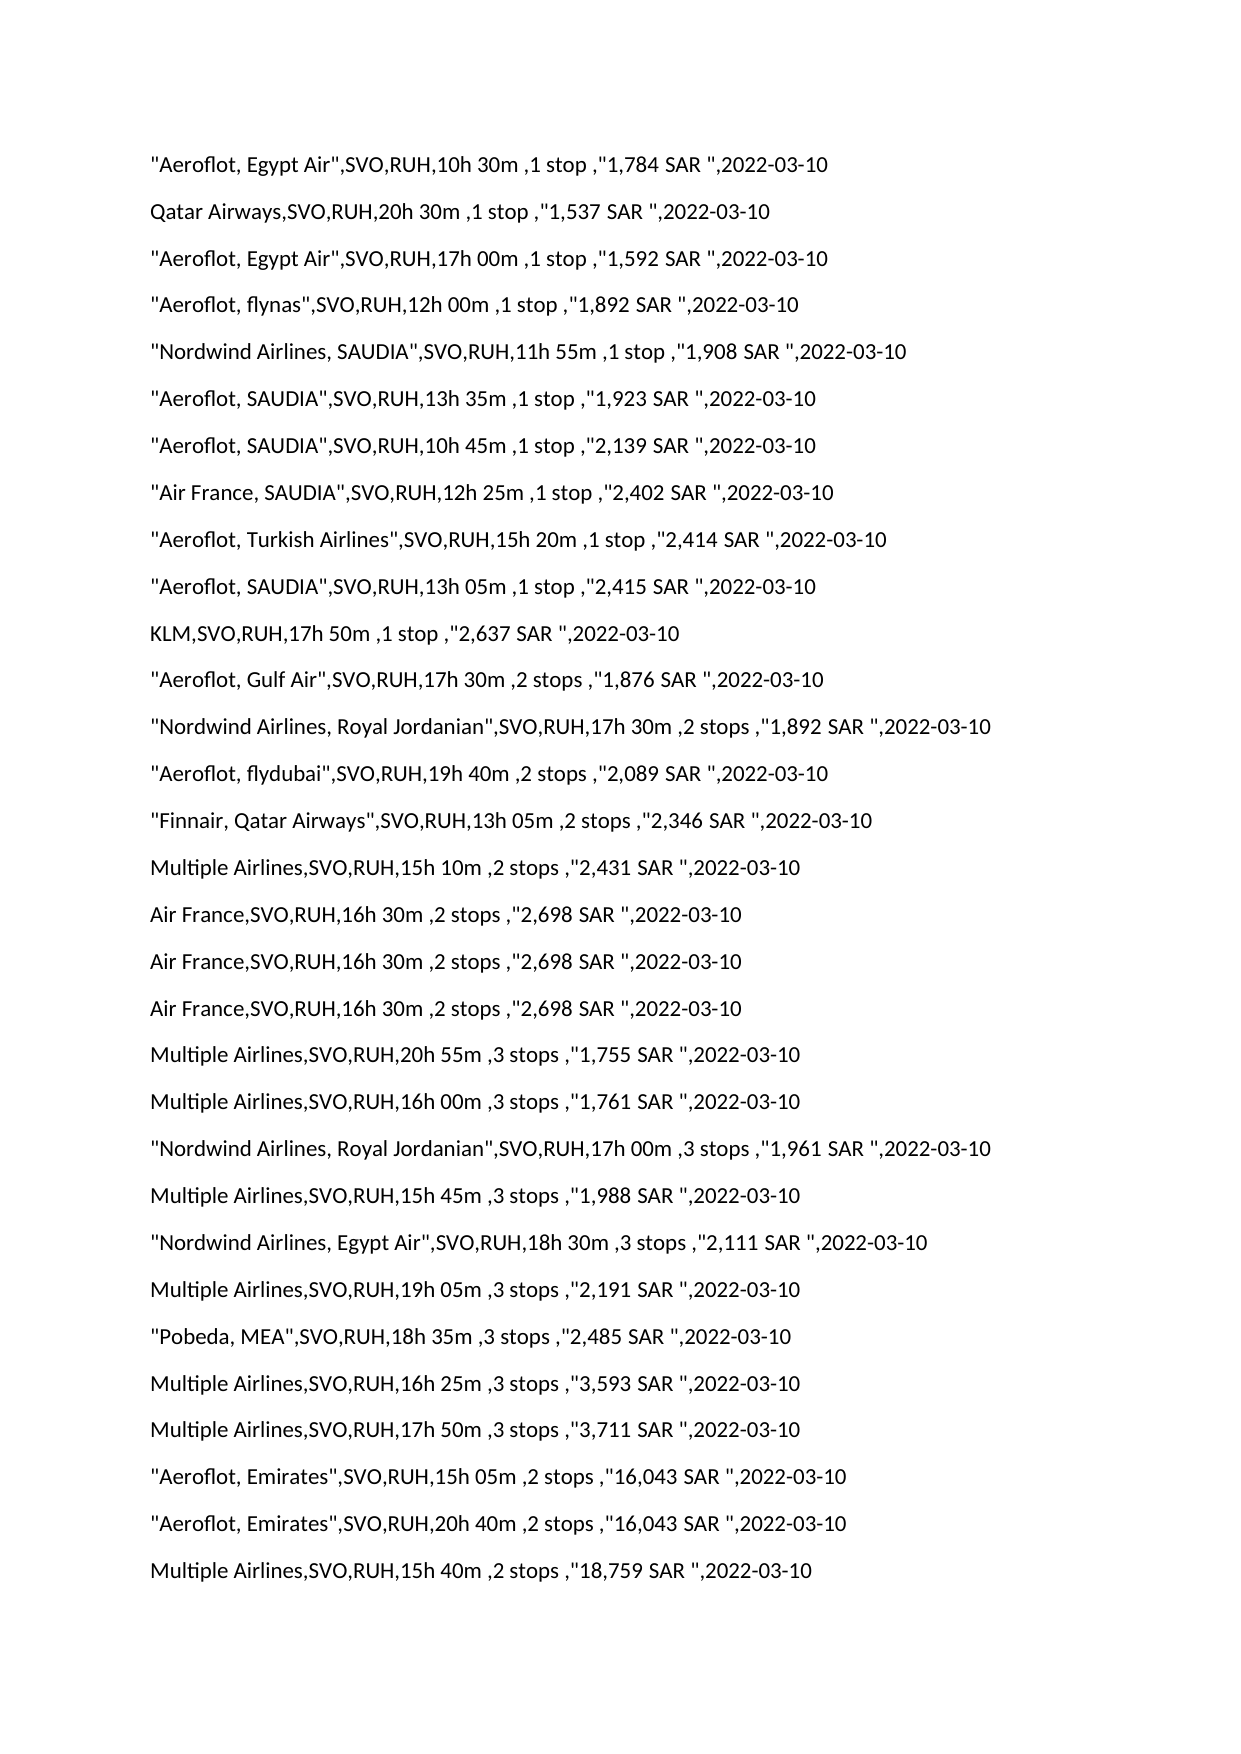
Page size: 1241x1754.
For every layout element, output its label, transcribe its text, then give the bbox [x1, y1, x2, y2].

text Air France,SVO,RUH,16h 30m ,2 stops ,"2,698 SAR ",2022-03-10 [150, 994, 1090, 1022]
text "Aeroflot, SAUDIA",SVO,RUH,10h 45m ,1 stop ,"2,139 SAR ",2022-03-10 [150, 431, 1090, 459]
text "Nordwind Airlines, Royal Jordanian",SVO,RUH,17h 30m ,2 stops ,"1,892 SAR ",2022-03-10 [150, 712, 1090, 741]
text Multiple Airlines,SVO,RUH,17h 50m ,3 stops ,"3,711 SAR ",2022-03-10 [150, 1416, 1090, 1444]
text "Finnair, Qatar Airways",SVO,RUH,13h 05m ,2 stops ,"2,346 SAR ",2022-03-10 [150, 806, 1090, 834]
text "Aeroflot, Turkish Airlines",SVO,RUH,15h 20m ,1 stop ,"2,414 SAR ",2022-03-10 [150, 525, 1090, 553]
text "Aeroflot, Emirates",SVO,RUH,15h 05m ,2 stops ,"16,043 SAR ",2022-03-10 [150, 1462, 1090, 1491]
text "Aeroflot, Egypt Air",SVO,RUH,17h 00m ,1 stop ,"1,592 SAR ",2022-03-10 [150, 244, 1090, 272]
text Multiple Airlines,SVO,RUH,19h 05m ,3 stops ,"2,191 SAR ",2022-03-10 [150, 1275, 1090, 1303]
text Multiple Airlines,SVO,RUH,15h 40m ,2 stops ,"18,759 SAR ",2022-03-10 [150, 1556, 1090, 1584]
text "Nordwind Airlines, Royal Jordanian",SVO,RUH,17h 00m ,3 stops ,"1,961 SAR ",2022-03-10 [150, 1134, 1090, 1162]
text Multiple Airlines,SVO,RUH,20h 55m ,3 stops ,"1,755 SAR ",2022-03-10 [150, 1041, 1090, 1069]
text "Nordwind Airlines, Egypt Air",SVO,RUH,18h 30m ,3 stops ,"2,111 SAR ",2022-03-10 [150, 1228, 1090, 1256]
text Qatar Airways,SVO,RUH,20h 30m ,1 stop ,"1,537 SAR ",2022-03-10 [150, 197, 1090, 225]
text "Pobeda, MEA",SVO,RUH,18h 35m ,3 stops ,"2,485 SAR ",2022-03-10 [150, 1322, 1090, 1350]
text KLM,SVO,RUH,17h 50m ,1 stop ,"2,637 SAR ",2022-03-10 [150, 619, 1090, 647]
text Multiple Airlines,SVO,RUH,15h 45m ,3 stops ,"1,988 SAR ",2022-03-10 [150, 1181, 1090, 1209]
text Multiple Airlines,SVO,RUH,15h 10m ,2 stops ,"2,431 SAR ",2022-03-10 [150, 853, 1090, 881]
text Multiple Airlines,SVO,RUH,16h 25m ,3 stops ,"3,593 SAR ",2022-03-10 [150, 1369, 1090, 1397]
text "Air France, SAUDIA",SVO,RUH,12h 25m ,1 stop ,"2,402 SAR ",2022-03-10 [150, 478, 1090, 506]
text "Aeroflot, SAUDIA",SVO,RUH,13h 05m ,1 stop ,"2,415 SAR ",2022-03-10 [150, 572, 1090, 600]
text Air France,SVO,RUH,16h 30m ,2 stops ,"2,698 SAR ",2022-03-10 [150, 947, 1090, 975]
text Air France,SVO,RUH,16h 30m ,2 stops ,"2,698 SAR ",2022-03-10 [150, 900, 1090, 928]
text "Nordwind Airlines, SAUDIA",SVO,RUH,11h 55m ,1 stop ,"1,908 SAR ",2022-03-10 [150, 337, 1090, 366]
text "Aeroflot, SAUDIA",SVO,RUH,13h 35m ,1 stop ,"1,923 SAR ",2022-03-10 [150, 384, 1090, 412]
text "Aeroflot, Emirates",SVO,RUH,20h 40m ,2 stops ,"16,043 SAR ",2022-03-10 [150, 1509, 1090, 1537]
text "Aeroflot, Egypt Air",SVO,RUH,10h 30m ,1 stop ,"1,784 SAR ",2022-03-10 [150, 150, 1090, 178]
text "Aeroflot, flynas",SVO,RUH,12h 00m ,1 stop ,"1,892 SAR ",2022-03-10 [150, 291, 1090, 319]
text "Aeroflot, Gulf Air",SVO,RUH,17h 30m ,2 stops ,"1,876 SAR ",2022-03-10 [150, 666, 1090, 694]
text "Aeroflot, flydubai",SVO,RUH,19h 40m ,2 stops ,"2,089 SAR ",2022-03-10 [150, 759, 1090, 787]
text Multiple Airlines,SVO,RUH,16h 00m ,3 stops ,"1,761 SAR ",2022-03-10 [150, 1087, 1090, 1116]
